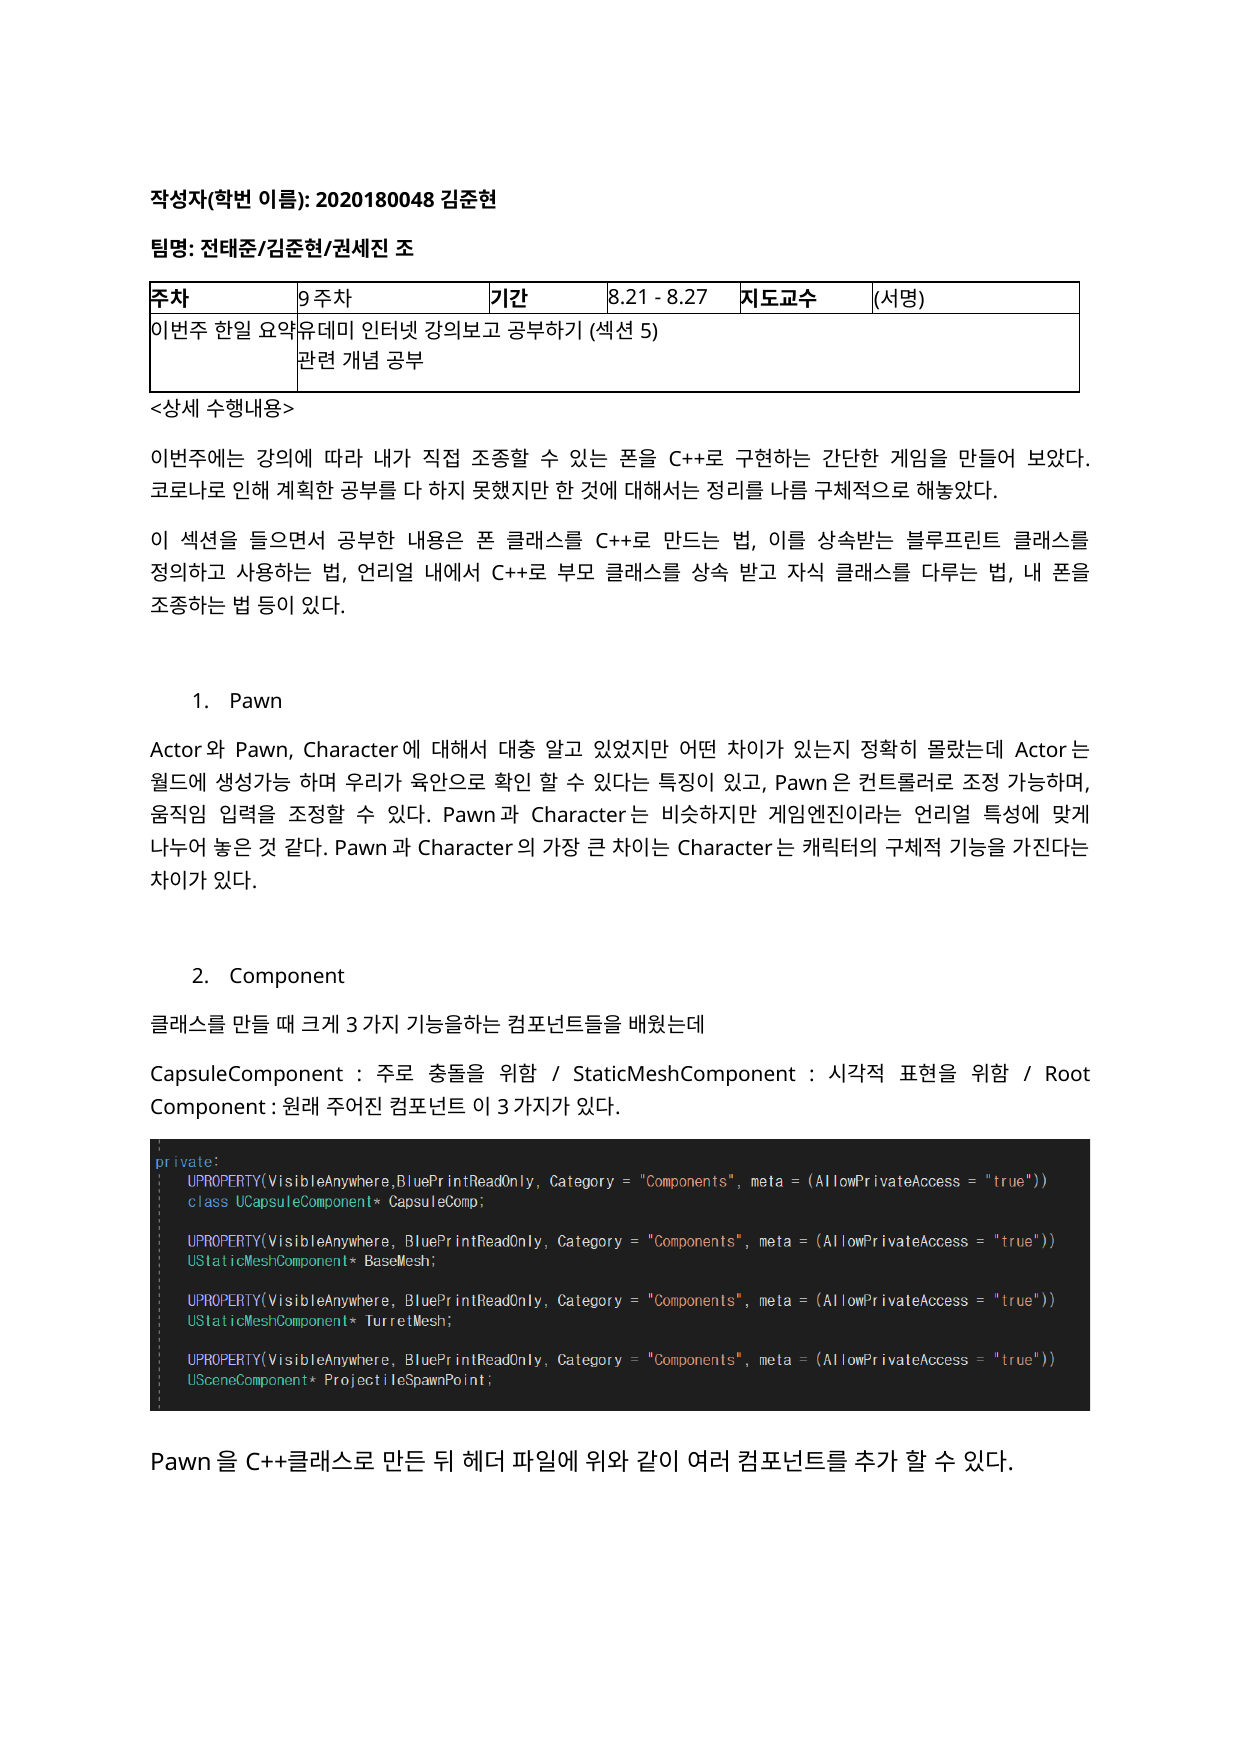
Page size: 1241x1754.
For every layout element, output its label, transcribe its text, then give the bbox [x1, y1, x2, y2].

text Actor와 Pawn, Character에 대해서 대충 알고 있었지만 어떤 차이가 있는지 정확히 몰랐는데 Actor는 월드에 생성가능 하며 우리가 육안으로 확인 할 수 있다는 특징이 있고, Pawn은 컨트롤러로 조정 가능하며, 움직임 입력을 조정할 수 있다. Pawn과 Character는 비슷하지만 게임엔진이라는 언리얼 특성에 맞게 나누어 놓은 것 같다. Pawn과 Character의 가장 큰 차이는 Character는 캐릭터의 구체적 기능을 가진다는 차이가 있다. [150, 733, 1090, 894]
table_header 지도교수 [741, 283, 872, 313]
text 클래스를 만들 때 크게 3가지 기능을하는 컴포넌트들을 배웠는데 [150, 1008, 1090, 1038]
text CapsuleComponent : 주로 충돌을 위함 / StaticMeshComponent : 시각적 표현을 위함 / Root Component : 원래 주어진 컴포넌트 이 3가지가 있다. [150, 1057, 1090, 1121]
list Component [192, 961, 1090, 989]
table_header 8.21 - 8.27 [608, 283, 740, 313]
text <상세 수행내용> [150, 392, 1090, 423]
text Pawn을 C++클래스로 만든 뒤 헤더 파일에 위와 같이 여러 컴포넌트를 추가 할 수 있다. [150, 1442, 1090, 1477]
table_header 기간 [490, 283, 607, 313]
table_header 9주차 [298, 283, 489, 313]
text 이 섹션을 들으면서 공부한 내용은 폰 클래스를 C++로 만드는 법, 이를 상속받는 블루프린트 클래스를 정의하고 사용하는 법, 언리얼 내에서 C++로 부모 클래스를 상속 받고 자식 클래스를 다루는 법, 내 폰을 조종하는 법 등이 있다. [150, 524, 1090, 620]
table_header (서명) [873, 283, 1079, 313]
table_cell 이번주 한일 요약 [151, 314, 297, 391]
table_cell 유데미 인터넷 강의보고 공부하기 (섹션 5) 관련 개념 공부 [298, 314, 1079, 391]
list Pawn [192, 686, 1090, 714]
text 이번주에는 강의에 따라 내가 직접 조종할 수 있는 폰을 C++로 구현하는 간단한 게임을 만들어 보았다. 코로나로 인해 계획한 공부를 다 하지 못했지만 한 것에 대해서는 정리를 나름 구체적으로 해놓았다. [150, 442, 1090, 505]
picture [150, 1139, 1091, 1411]
table_header 주차 [151, 283, 297, 313]
